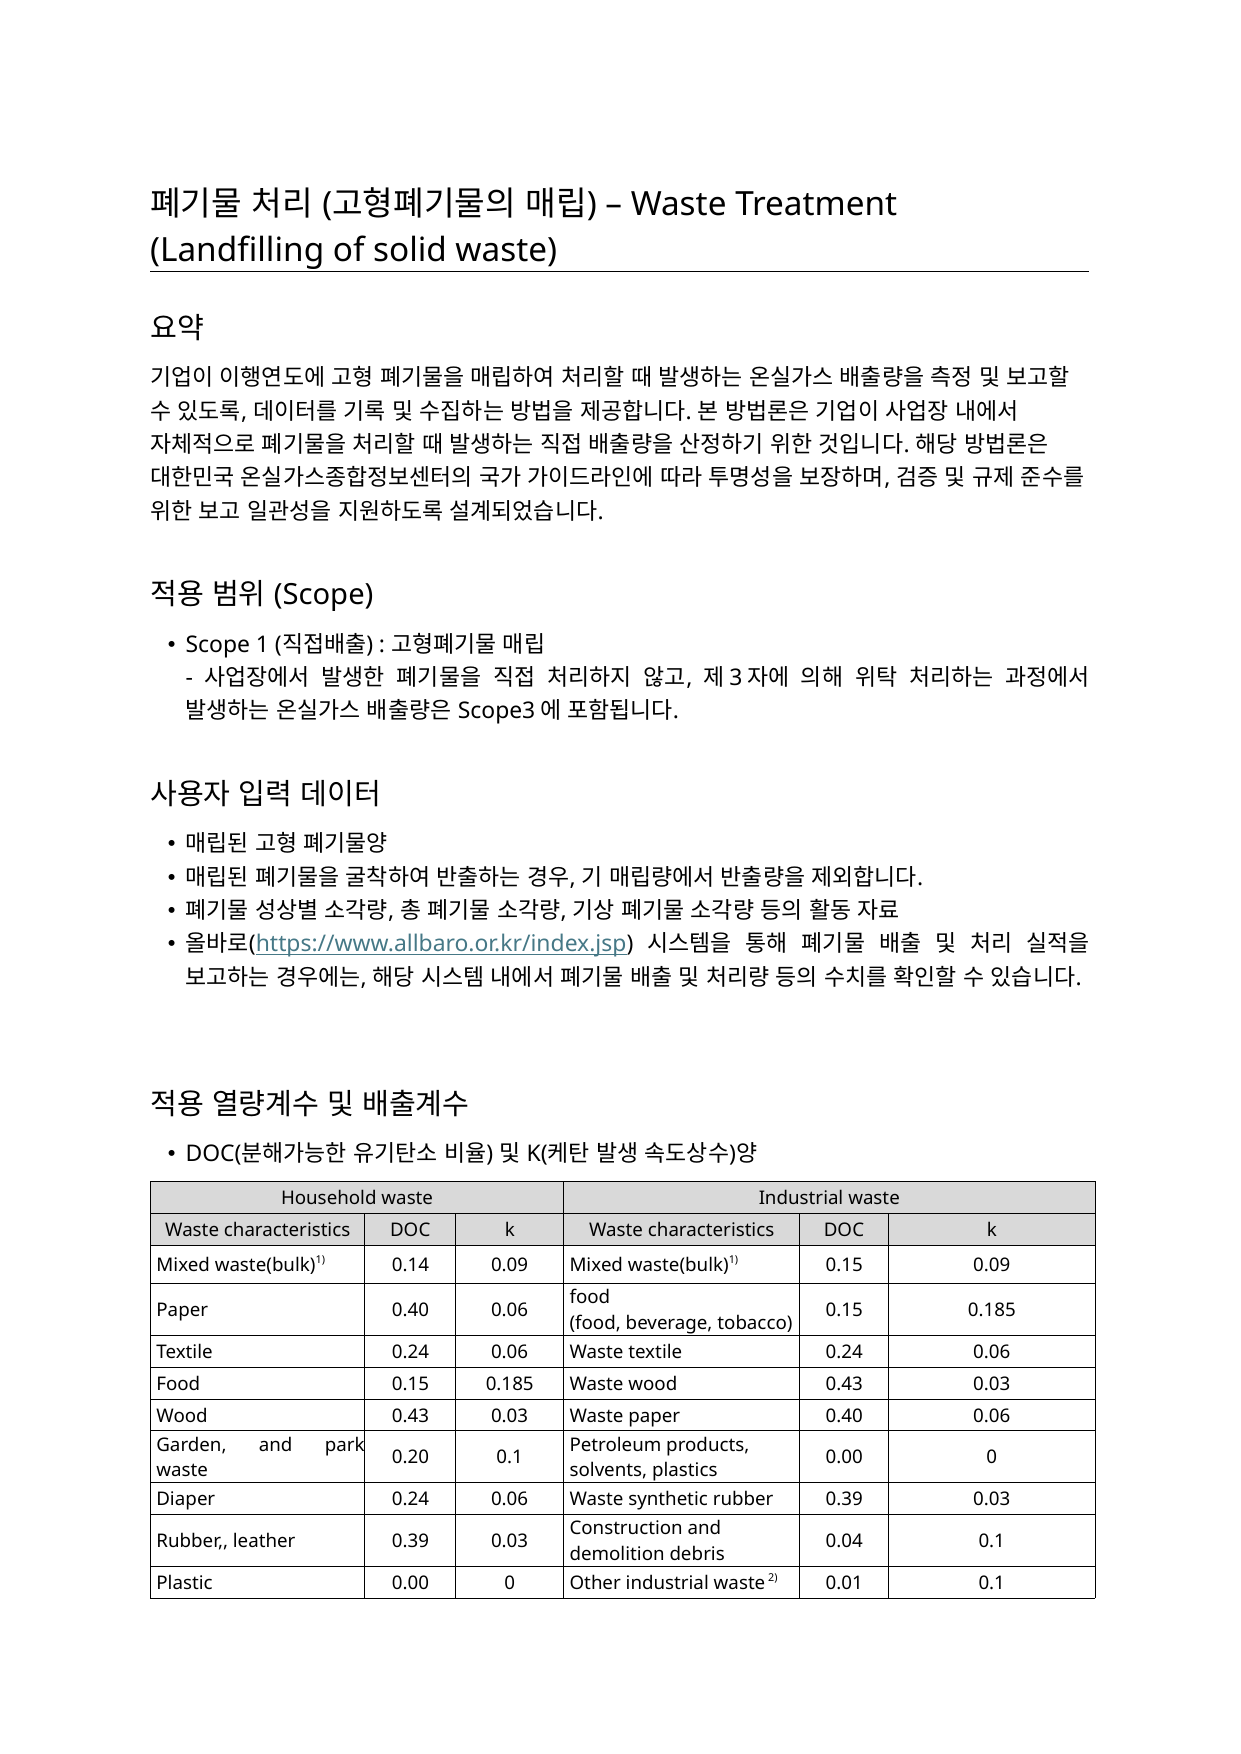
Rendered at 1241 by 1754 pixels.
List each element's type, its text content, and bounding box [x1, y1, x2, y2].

table_cell 0.185 [456, 1368, 563, 1398]
table_cell 0.03 [889, 1368, 1095, 1398]
table_cell 0.185 [889, 1284, 1095, 1335]
table_cell 0.03 [889, 1483, 1095, 1514]
table_cell 0.03 [456, 1515, 563, 1566]
table_cell 0.43 [800, 1368, 888, 1398]
list Scope 1 (직접배출) : 고형폐기물 매립 [168, 626, 1090, 659]
table_header 폐기물 처리 (고형폐기물의 매립) – Waste Treatment (Landfilling of solid waste) [150, 177, 1089, 271]
table_cell 0.06 [889, 1336, 1095, 1367]
table_cell Waste characteristics [564, 1214, 799, 1245]
table_cell 0 [456, 1567, 563, 1598]
table_cell Wood [151, 1400, 364, 1430]
table_cell 0.43 [365, 1400, 455, 1430]
table_cell 0.39 [365, 1515, 455, 1566]
table_cell Paper [151, 1284, 364, 1335]
table_cell Mixed waste(bulk)1) [151, 1246, 364, 1283]
table_cell 0.24 [800, 1336, 888, 1367]
table_cell 0.24 [365, 1336, 455, 1367]
text 적용 범위 (Scope) [150, 571, 1090, 613]
table_cell 0.09 [456, 1246, 563, 1283]
table_cell 0.15 [365, 1368, 455, 1398]
table_cell Waste textile [564, 1336, 799, 1367]
table_cell 0.09 [889, 1246, 1095, 1283]
table_cell Petroleum products, solvents, plastics [564, 1431, 799, 1482]
table_cell 0.20 [365, 1431, 455, 1482]
table_cell Diaper [151, 1483, 364, 1514]
list 올바로(https://www.allbaro.or.kr/index.jsp) 시스템을 통해 폐기물 배출 및 처리 실적을 보고하는 경우에는, 해당 시스템 내에서 폐기물 배출 및 처리량 등의 수치를 확인할 수 있습니다. [168, 925, 1090, 992]
table_cell 0.00 [365, 1567, 455, 1598]
table_cell 0.15 [800, 1284, 888, 1335]
table_cell 0.06 [456, 1284, 563, 1335]
table_cell k [456, 1214, 563, 1245]
table_cell 0.04 [800, 1515, 888, 1566]
table_cell 0.00 [800, 1431, 888, 1482]
table_cell Food [151, 1368, 364, 1398]
text 요약 [150, 304, 1090, 347]
text 적용 열량계수 및 배출계수 [150, 1081, 1090, 1123]
table_cell Other industrial waste 2) [564, 1567, 799, 1598]
table_cell 0.01 [800, 1567, 888, 1598]
text 기업이 이행연도에 고형 폐기물을 매립하여 처리할 때 발생하는 온실가스 배출량을 측정 및 보고할 수 있도록, 데이터를 기록 및 수집하는 방법을 제공합니다. 본 방법론은 기업이 사업장 내에서 자체적으로 폐기물을 처리할 때 발생하는 직접 배출량을 산정하기 위한 것입니다. 해당 방법론은 대한민국 온실가스종합정보센터의 국가 가이드라인에 따라 투명성을 보장하며, 검증 및 규제 준수를 위한 보고 일관성을 지원하도록 설계되었습니다. [150, 359, 1090, 526]
table_cell Waste synthetic rubber [564, 1483, 799, 1514]
table_header Industrial waste [564, 1182, 1095, 1213]
table_cell Waste paper [564, 1400, 799, 1430]
list 매립된 폐기물을 굴착하여 반출하는 경우, 기 매립량에서 반출량을 제외합니다. [168, 858, 1090, 892]
table_cell 0.06 [889, 1400, 1095, 1430]
table_cell 0 [889, 1431, 1095, 1482]
table_cell k [889, 1214, 1095, 1245]
list DOC(분해가능한 유기탄소 비율) 및 K(케탄 발생 속도상수)양 [168, 1135, 1090, 1169]
list 매립된 고형 폐기물양 [168, 825, 1090, 858]
table_cell 0.1 [456, 1431, 563, 1482]
table_header Household waste [151, 1182, 563, 1213]
table_cell Rubber,, leather [151, 1515, 364, 1566]
table_cell Waste wood [564, 1368, 799, 1398]
table_cell 0.06 [456, 1483, 563, 1514]
table_cell Waste characteristics [151, 1214, 364, 1245]
list - 사업장에서 발생한 폐기물을 직접 처리하지 않고, 제3자에 의해 위탁 처리하는 과정에서 발생하는 온실가스 배출량은 Scope3에 포함됩니다. [185, 659, 1090, 726]
text 사용자 입력 데이터 [150, 771, 1090, 813]
table_cell Mixed waste(bulk)1) [564, 1246, 799, 1283]
table_cell Garden, and park waste [151, 1431, 364, 1482]
table_cell 0.40 [365, 1284, 455, 1335]
table_cell 0.39 [800, 1483, 888, 1514]
table_cell Plastic [151, 1567, 364, 1598]
table_cell 0.03 [456, 1400, 563, 1430]
table_cell 0.40 [800, 1400, 888, 1430]
table_cell 0.06 [456, 1336, 563, 1367]
table_cell 0.1 [889, 1567, 1095, 1598]
table_cell DOC [365, 1214, 455, 1245]
table_cell food (food, beverage, tobacco) [564, 1284, 799, 1335]
table_cell DOC [800, 1214, 888, 1245]
table_cell 0.1 [889, 1515, 1095, 1566]
table_cell Construction and demolition debris [564, 1515, 799, 1566]
table_cell 0.14 [365, 1246, 455, 1283]
table_cell Textile [151, 1336, 364, 1367]
table_cell 0.15 [800, 1246, 888, 1283]
table_cell 0.24 [365, 1483, 455, 1514]
list 폐기물 성상별 소각량, 총 폐기물 소각량, 기상 폐기물 소각량 등의 활동 자료 [168, 892, 1090, 925]
